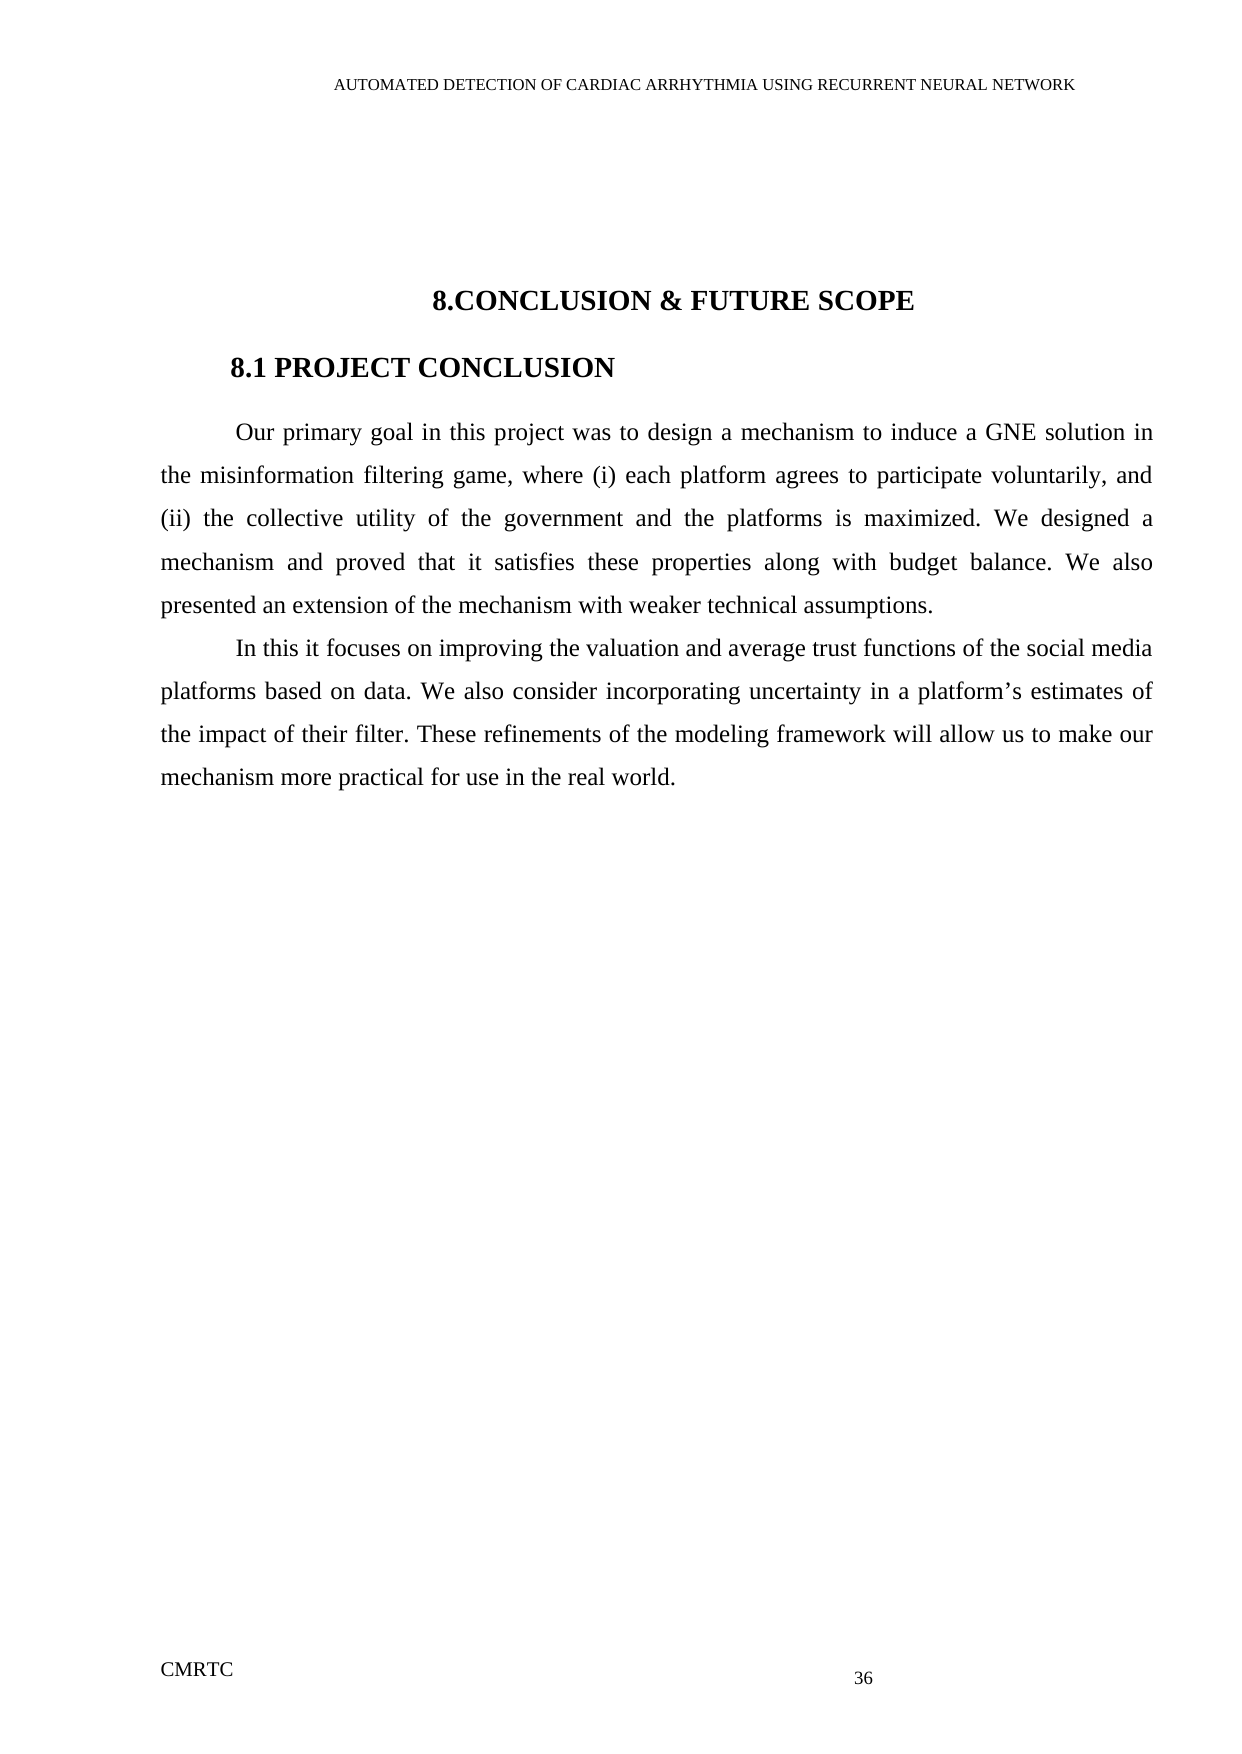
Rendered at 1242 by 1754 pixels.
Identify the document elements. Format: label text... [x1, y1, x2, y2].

text Our primary goal in this project was to design a mechanism to induce a GNE solution in the misinformation filtering game, where (i) each platform agrees to participate voluntarily, and (ii) the collective utility of the government and the platforms is maximized. We designed a mechanism and proved that it satisfies these properties along with budget balance. We also presented an extension of the mechanism with weaker technical assumptions. [160, 417, 1154, 618]
subtitle 8.CONCLUSION & FUTURE SCOPE [226, 283, 1154, 317]
text In this it focuses on improving the valuation and average trust functions of the social media platforms based on data. We also consider incorporating uncertainty in a platform’s estimates of the impact of their filter. These refinements of the modeling framework will allow us to make our mechanism more practical for use in the real world. [160, 633, 1154, 791]
subtitle PROJECT CONCLUSION [230, 350, 1154, 384]
